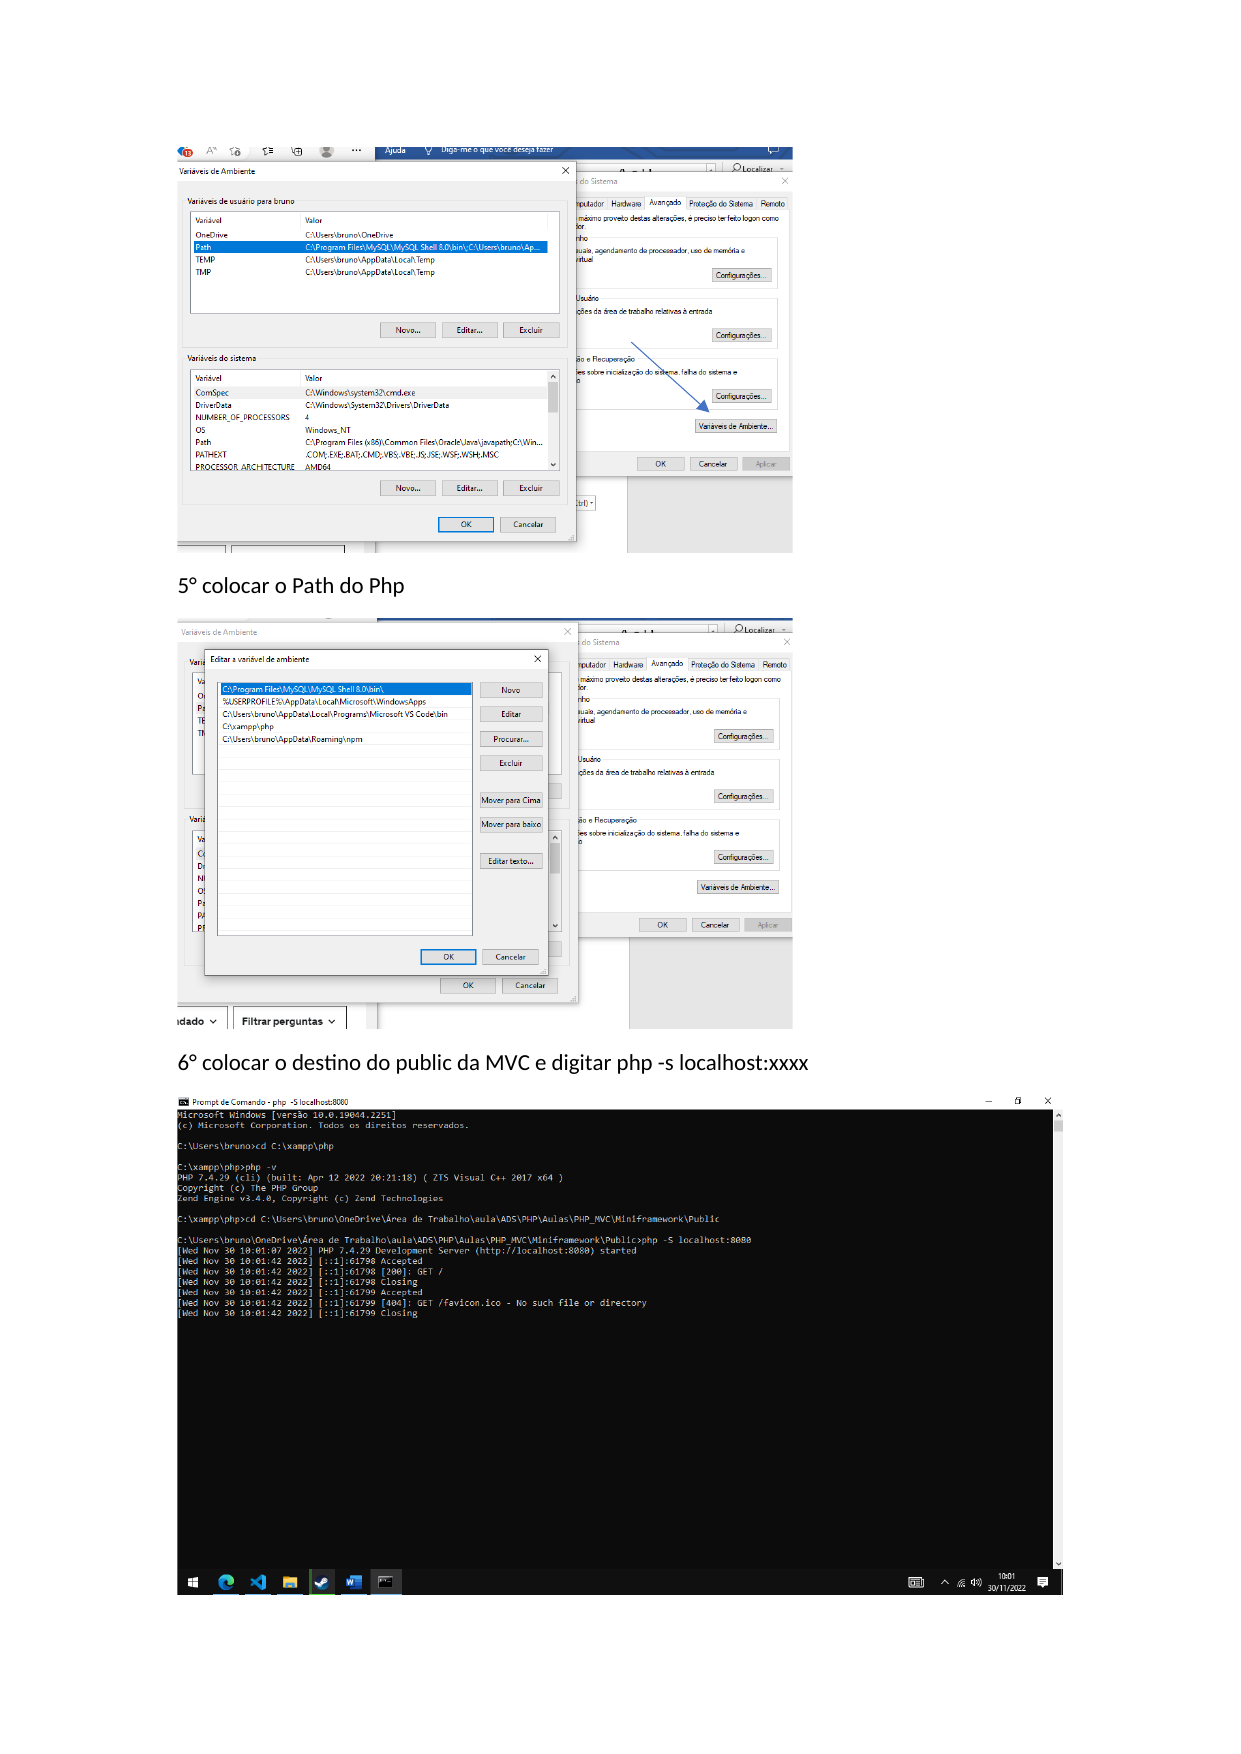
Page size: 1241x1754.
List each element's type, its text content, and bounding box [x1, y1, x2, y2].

picture [177, 147, 793, 553]
picture [177, 1094, 1063, 1595]
text 6° colocar o destino do public da MVC e digitar php -s localhost:xxxx [177, 1048, 1063, 1076]
text 5° colocar o Path do Php [177, 571, 1063, 599]
picture [177, 618, 793, 1029]
